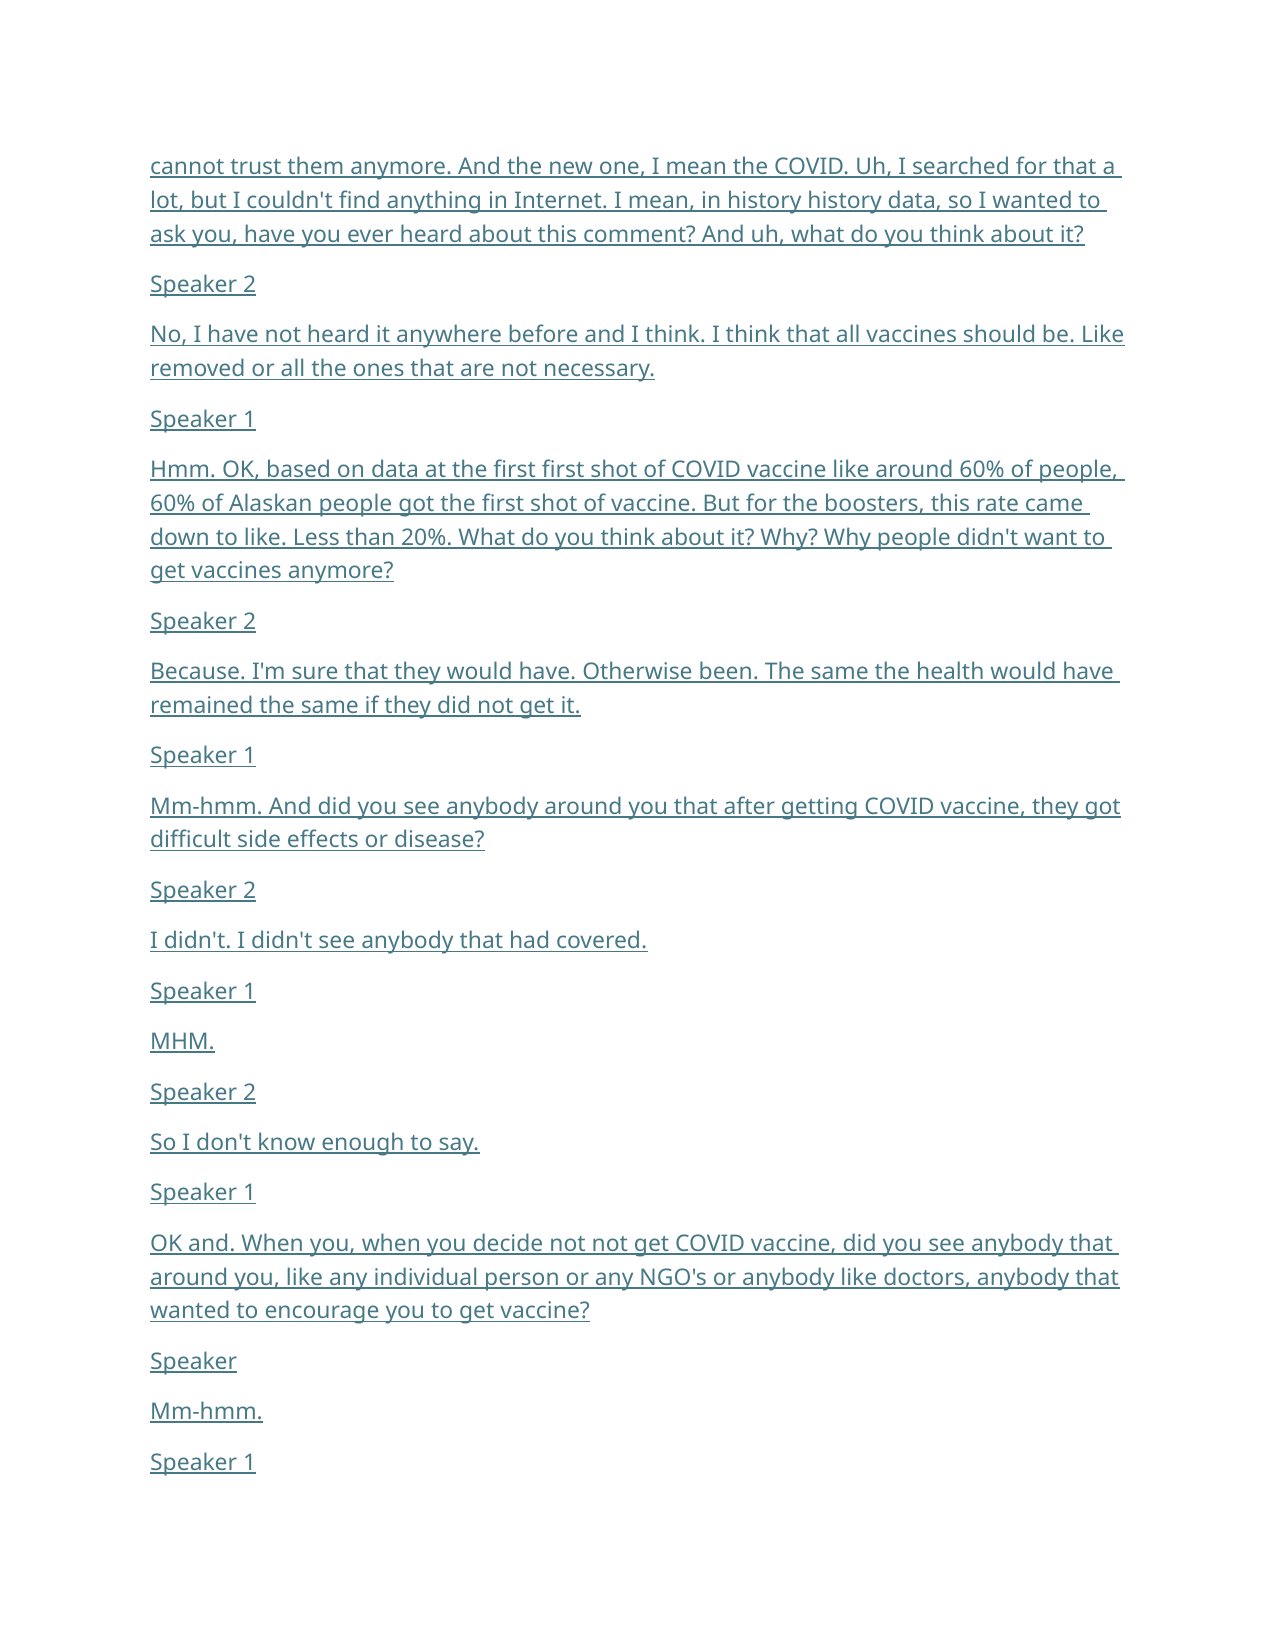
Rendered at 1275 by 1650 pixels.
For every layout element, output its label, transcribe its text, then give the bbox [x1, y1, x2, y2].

text So I don't know enough to say. [150, 1126, 1125, 1157]
text Speaker 2 [150, 874, 1125, 905]
text Speaker 1 [150, 739, 1125, 770]
text MHM. [150, 1025, 1125, 1056]
text Speaker 1 [150, 1176, 1125, 1207]
text No, I have not heard it anywhere before and I think. I think that all vaccines should be. Like removed or all the ones that are not necessary. [150, 346, 1125, 383]
text Speaker 1 [150, 402, 1125, 434]
text Hmm. OK, based on data at the first first shot of COVID vaccine like around 60% of people, 60% of Alaskan people got the first shot of vaccine. But for the boosters, this rate came down to like. Less than 20%. What do you think about it? Why? Why people didn't want to get vaccines anymore? [150, 481, 1125, 585]
text Mm-hmm. [150, 1395, 1125, 1426]
text Speaker [150, 1344, 1125, 1376]
text Speaker 2 [150, 268, 1125, 299]
text Speaker 2 [150, 1075, 1125, 1107]
text Speaker 1 [150, 974, 1125, 1006]
text I didn't. I didn't see anybody that had covered. [150, 924, 1125, 955]
text Hmm. OK, based on data at the first first shot of COVID vaccine like around 60% of people, 60% of Alaskan people got the first shot of vaccine. But for the boosters, this rate came down to like. Less than 20%. What do you think about it? Why? Why people didn't want to get vaccines anymore? [150, 453, 1125, 479]
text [150, 150, 1125, 249]
text Speaker 1 [150, 1445, 1125, 1477]
text Mm-hmm. And did you see anybody around you that after getting COVID vaccine, they got difficult side effects or disease? [150, 789, 1125, 854]
text Speaker 2 [150, 604, 1125, 636]
text Because. I'm sure that they would have. Otherwise been. The same the health would have remained the same if they did not get it. [150, 655, 1125, 720]
text No, I have not heard it anywhere before and I think. I think that all vaccines should be. Like removed or all the ones that are not necessary. [150, 318, 1125, 345]
text OK and. When you, when you decide not not get COVID vaccine, did you see anybody that around you, like any individual person or any NGO's or anybody like doctors, anybody that wanted to encourage you to get vaccine? [150, 1227, 1125, 1325]
